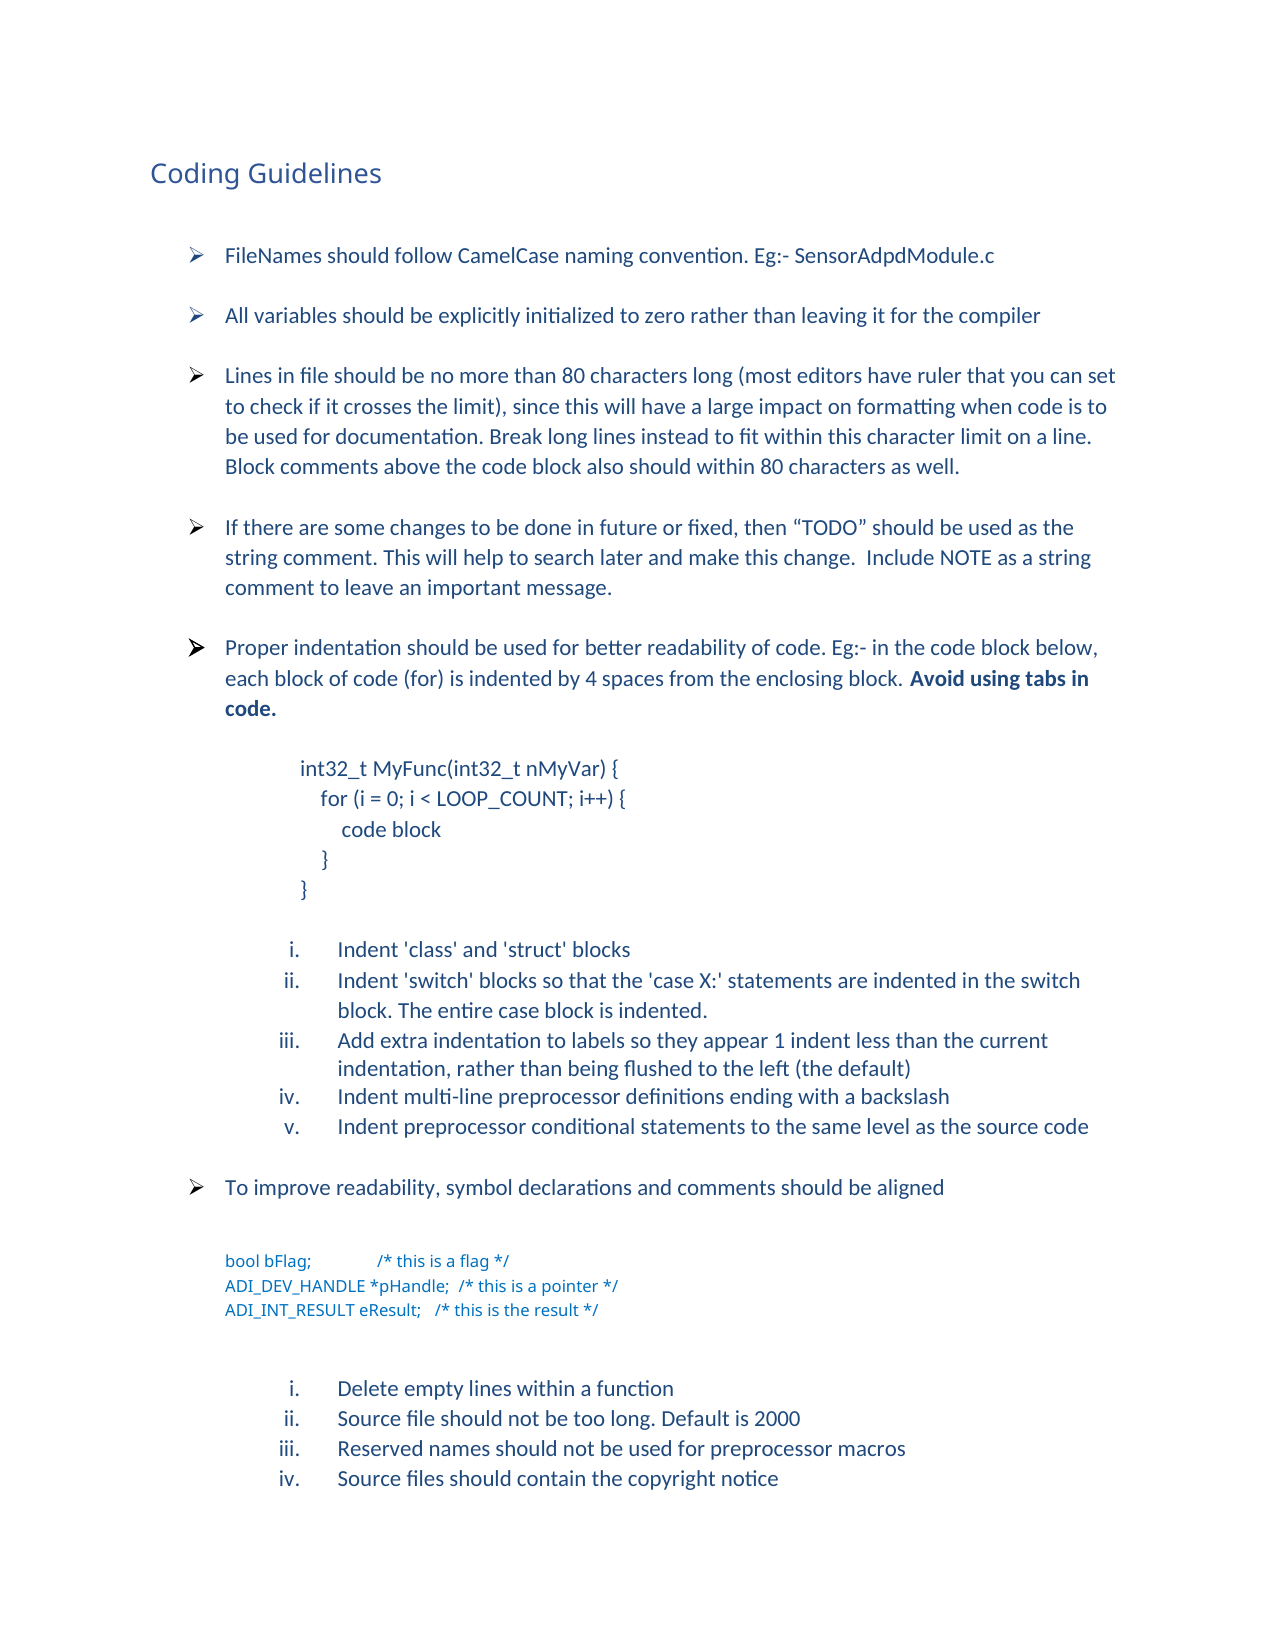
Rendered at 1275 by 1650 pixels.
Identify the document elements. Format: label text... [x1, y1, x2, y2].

list Indent 'switch' blocks so that the 'case X:' statements are indented in the switch block. The entire case block is indented. [300, 966, 1125, 1024]
list Lines in file should be no more than 80 characters long (most editors have ruler that you can set to check if it crosses the limit), since this will have a large impact on formatting when code is to be used for documentation. Break long lines instead to fit within this character limit on a line. Block comments above the code block also should within 80 characters as well. [187, 362, 1125, 480]
list Delete empty lines within a function [300, 1374, 1125, 1402]
list int32_t MyFunc(int32_t nMyVar) { [300, 754, 1125, 782]
list } [300, 875, 1125, 903]
list Indent 'class' and 'struct' blocks [300, 936, 1125, 964]
list Add extra indentation to labels so they appear 1 indent less than the current indentation, rather than being flushed to the left (the default) [300, 1026, 1125, 1082]
list To improve readability, symbol declarations and comments should be aligned [187, 1173, 1125, 1201]
list for (i = 0; i < LOOP_COUNT; i++) { [300, 784, 1125, 813]
subtitle Coding Guidelines [150, 154, 1125, 191]
list Indent multi-line preprocessor definitions ending with a backslash [300, 1082, 1125, 1110]
text bool bFlag; /* this is a flag */ ADI_DEV_HANDLE *pHandle; /* this is a pointer */ ADI_INT_RESULT eResult; /* this is the result */ [225, 1250, 1125, 1322]
list Source files should contain the copyright notice [300, 1464, 1125, 1492]
list code block [300, 815, 1125, 843]
list Source file should not be too long. Default is 2000 [300, 1404, 1125, 1432]
list FileNames should follow CamelCase naming convention. Eg:- SensorAdpdModule.c [187, 241, 1125, 269]
list If there are some changes to be done in future or fixed, then “TODO” should be used as the string comment. This will help to search later and make this change. Include NOTE as a string comment to leave an important message. [187, 513, 1125, 601]
list Reserved names should not be used for preprocessor macros [300, 1434, 1125, 1462]
list } [300, 845, 1125, 873]
list Indent preprocessor conditional statements to the same level as the source code [300, 1112, 1125, 1141]
list All variables should be explicitly initialized to zero rather than leaving it for the compiler [187, 301, 1125, 329]
list Proper indentation should be used for better readability of code. Eg:- in the code block below, each block of code (for) is indented by 4 spaces from the enclosing block. Avoid using tabs in code. [187, 633, 1125, 722]
